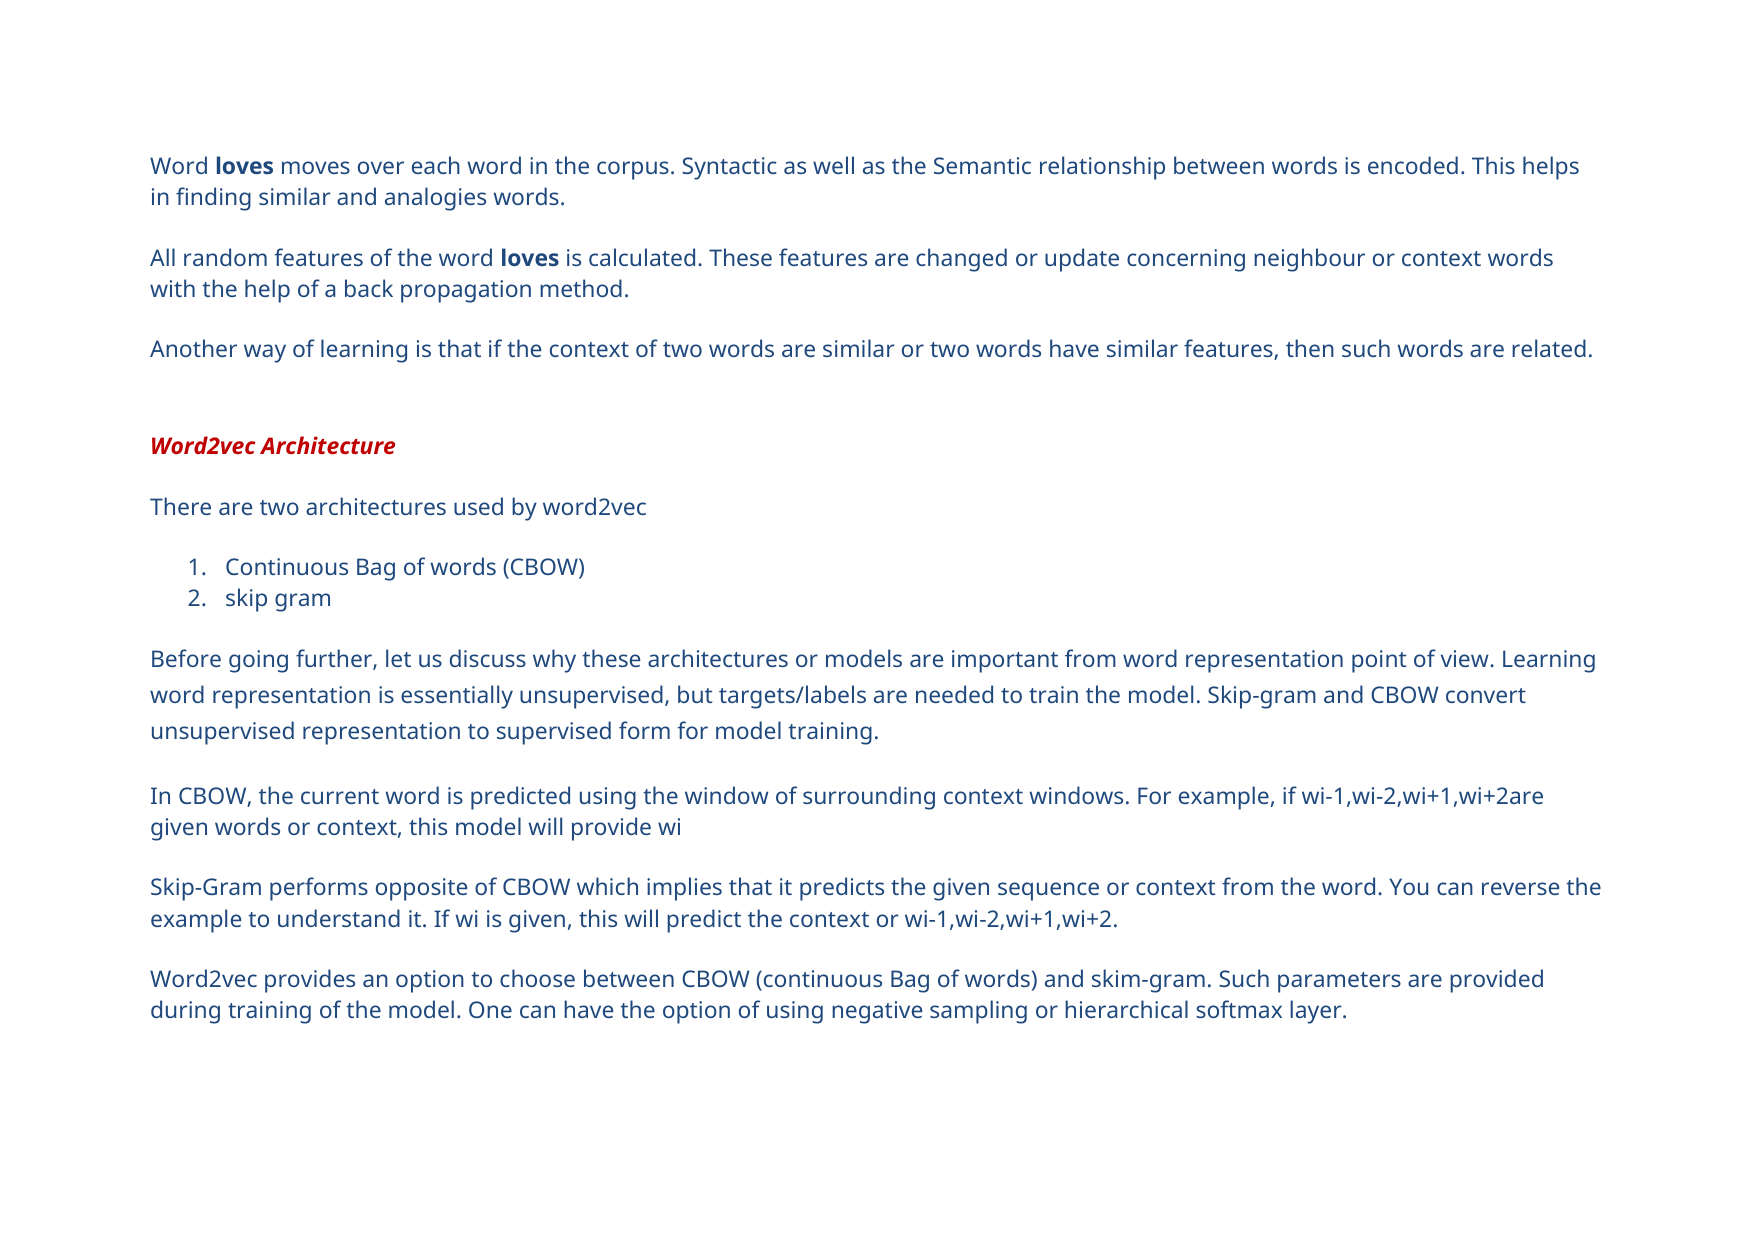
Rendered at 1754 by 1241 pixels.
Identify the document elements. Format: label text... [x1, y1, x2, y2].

list Continuous Bag of words (CBOW) [187, 551, 1604, 582]
text There are two architectures used by word2vec [150, 491, 1604, 522]
text All random features of the word loves is calculated. These features are changed or update concerning neighbour or context words with the help of a back propagation method. [150, 242, 1604, 304]
text In CBOW, the current word is predicted using the window of surrounding context windows. For example, if wi-1,wi-2,wi+1,wi+2are given words or context, this model will provide wi [150, 780, 1604, 842]
text Word2vec provides an option to choose between CBOW (continuous Bag of words) and skim-gram. Such parameters are provided during training of the model. One can have the option of using negative sampling or hierarchical softmax layer. [150, 963, 1604, 1026]
text Word loves moves over each word in the corpus. Syntactic as well as the Semantic relationship between words is encoded. This helps in finding similar and analogies words. [150, 150, 1604, 212]
text Another way of learning is that if the context of two words are similar or two words have similar features, then such words are related. [150, 333, 1604, 364]
text Skip-Gram performs opposite of CBOW which implies that it predicts the given sequence or context from the word. You can reverse the example to understand it. If wi is given, this will predict the context or wi-1,wi-2,wi+1,wi+2. [150, 871, 1604, 934]
list skip gram [187, 582, 1604, 613]
subtitle Word2vec Architecture [150, 396, 1604, 461]
text Before going further, let us discuss why these architectures or models are important from word representation point of view. Learning word representation is essentially unsupervised, but targets/labels are needed to train the model. Skip-gram and CBOW convert unsupervised representation to supervised form for model training. [150, 643, 1604, 746]
